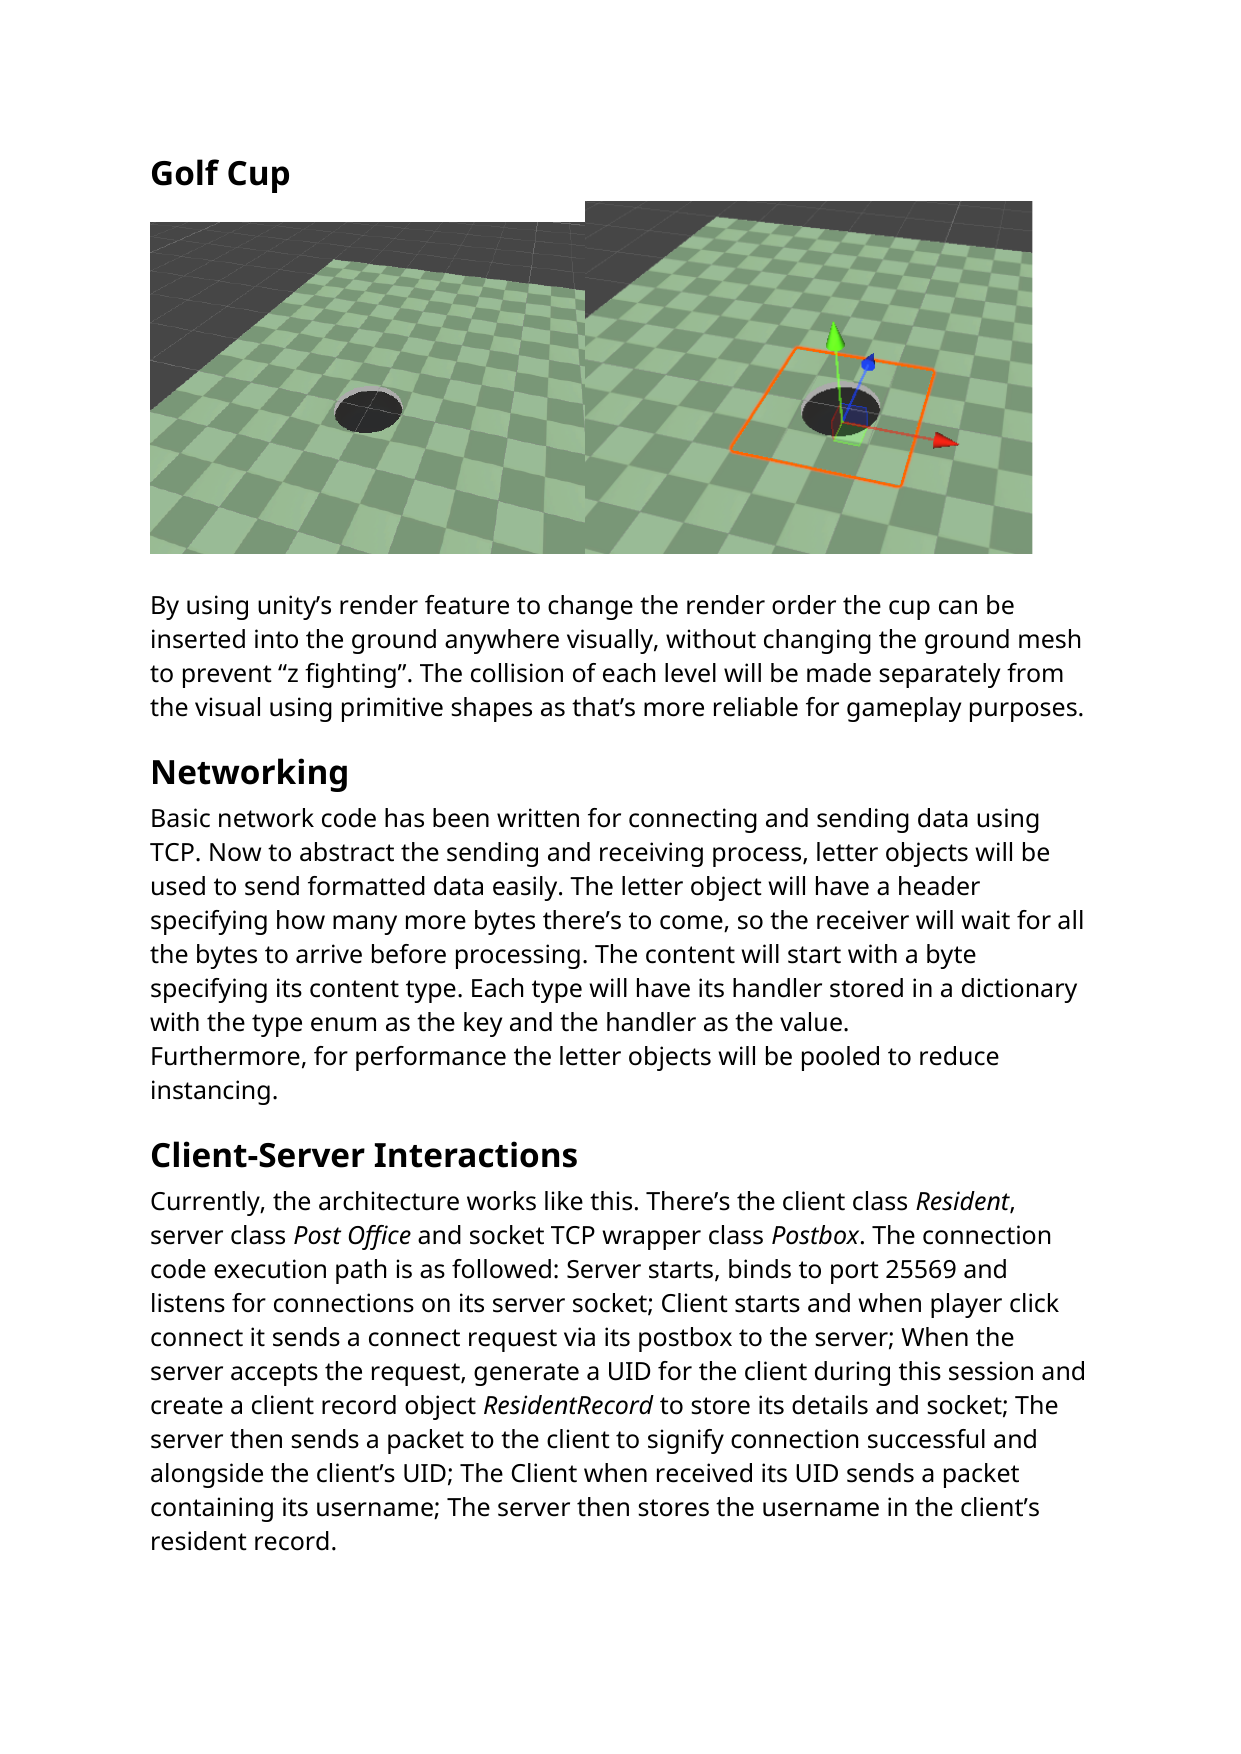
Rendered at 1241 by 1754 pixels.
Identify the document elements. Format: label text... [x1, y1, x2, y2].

text Basic network code has been written for connecting and sending data using TCP. Now to abstract the sending and receiving process, letter objects will be used to send formatted data easily. The letter object will have a header specifying how many more bytes there’s to come, so the receiver will wait for all the bytes to arrive before processing. The content will start with a byte specifying its content type. Each type will have its handler stored in a dictionary with the type enum as the key and the handler as the value. [150, 800, 1090, 1039]
text By using unity’s render feature to change the render order the cup can be inserted into the ground anywhere visually, without changing the ground mesh to prevent “z fighting”. The collision of each level will be made separately from the visual using primitive shapes as that’s more reliable for gameplay purposes. [150, 587, 1090, 723]
text Currently, the architecture works like this. There’s the client class Resident, server class Post Office and socket TCP wrapper class Postbox. The connection code execution path is as followed: Server starts, binds to port 25569 and listens for connections on its server socket; Client starts and when player click connect it sends a connect request via its postbox to the server; When the server accepts the request, generate a UID for the client during this session and create a client record object ResidentRecord to store its details and socket; The server then sends a packet to the client to signify connection successful and alongside the client’s UID; The Client when received its UID sends a packet containing its username; The server then stores the username in the client’s resident record. [150, 1183, 1090, 1558]
text Furthermore, for performance the letter objects will be pooled to reduce instancing. [150, 1039, 1090, 1107]
subtitle Networking [150, 748, 1090, 794]
subtitle Golf Cup [150, 150, 1090, 195]
subtitle Client-Server Interactions [150, 1132, 1090, 1177]
picture [150, 201, 1033, 554]
